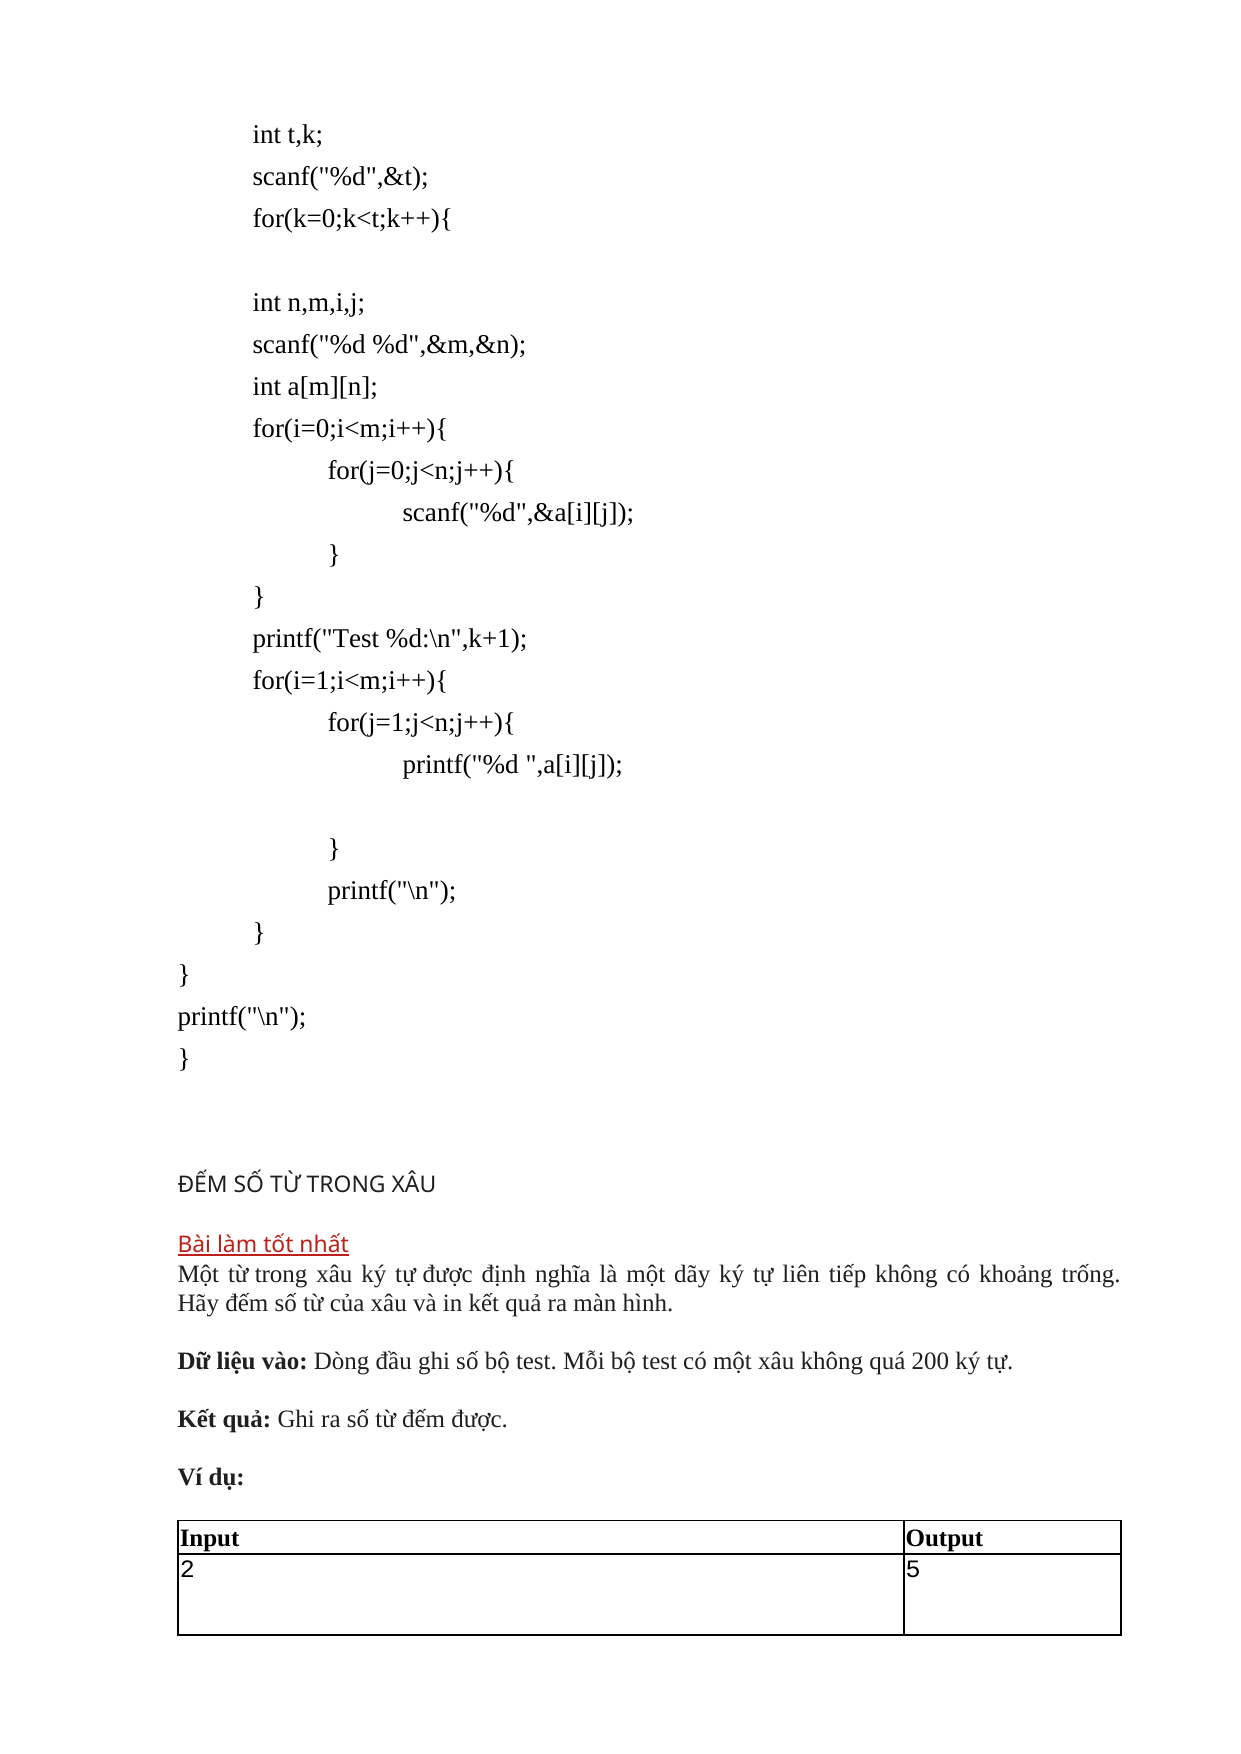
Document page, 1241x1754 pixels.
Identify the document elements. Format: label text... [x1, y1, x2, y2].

text Kết quả: Ghi ra số từ đếm được. [177, 1404, 1122, 1433]
text for(i=1;i<m;i++){ [177, 664, 1122, 695]
text ĐẾM SỐ TỪ TRONG XÂU [177, 1168, 1122, 1199]
text scanf("%d",&t); [177, 160, 1122, 191]
text } [177, 832, 1122, 863]
text for(i=0;i<m;i++){ [177, 412, 1122, 443]
text for(j=1;j<n;j++){ [177, 706, 1122, 737]
text Một từ trong xâu ký tự được định nghĩa là một dãy ký tự liên tiếp không có khoảng trống. Hãy đếm số từ của xâu và in kết quả ra màn hình. [177, 1259, 1122, 1317]
text } [177, 580, 1122, 611]
text printf("Test %d:\n",k+1); [177, 622, 1122, 653]
text } [177, 958, 1122, 989]
text printf("\n"); [177, 1000, 1122, 1031]
text } [177, 1042, 1122, 1073]
text for(k=0;k<t;k++){ [177, 202, 1122, 233]
text Bài làm tốt nhất [177, 1228, 1122, 1259]
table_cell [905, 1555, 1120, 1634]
text int n,m,i,j; [177, 286, 1122, 317]
text printf("\n"); [177, 874, 1122, 905]
text scanf("%d",&a[i][j]); [177, 496, 1122, 527]
text } [177, 916, 1122, 947]
text printf("%d ",a[i][j]); [177, 748, 1122, 779]
text int a[m][n]; [177, 370, 1122, 401]
text } [177, 538, 1122, 569]
text Dữ liệu vào: Dòng đầu ghi số bộ test. Mỗi bộ test có một xâu không quá 200 ký tự. [177, 1346, 1122, 1375]
text for(j=0;j<n;j++){ [177, 454, 1122, 485]
text Ví dụ: [177, 1462, 1122, 1491]
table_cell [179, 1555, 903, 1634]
text int t,k; [177, 118, 1122, 149]
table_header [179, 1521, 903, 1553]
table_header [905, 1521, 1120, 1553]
text scanf("%d %d",&m,&n); [177, 328, 1122, 359]
